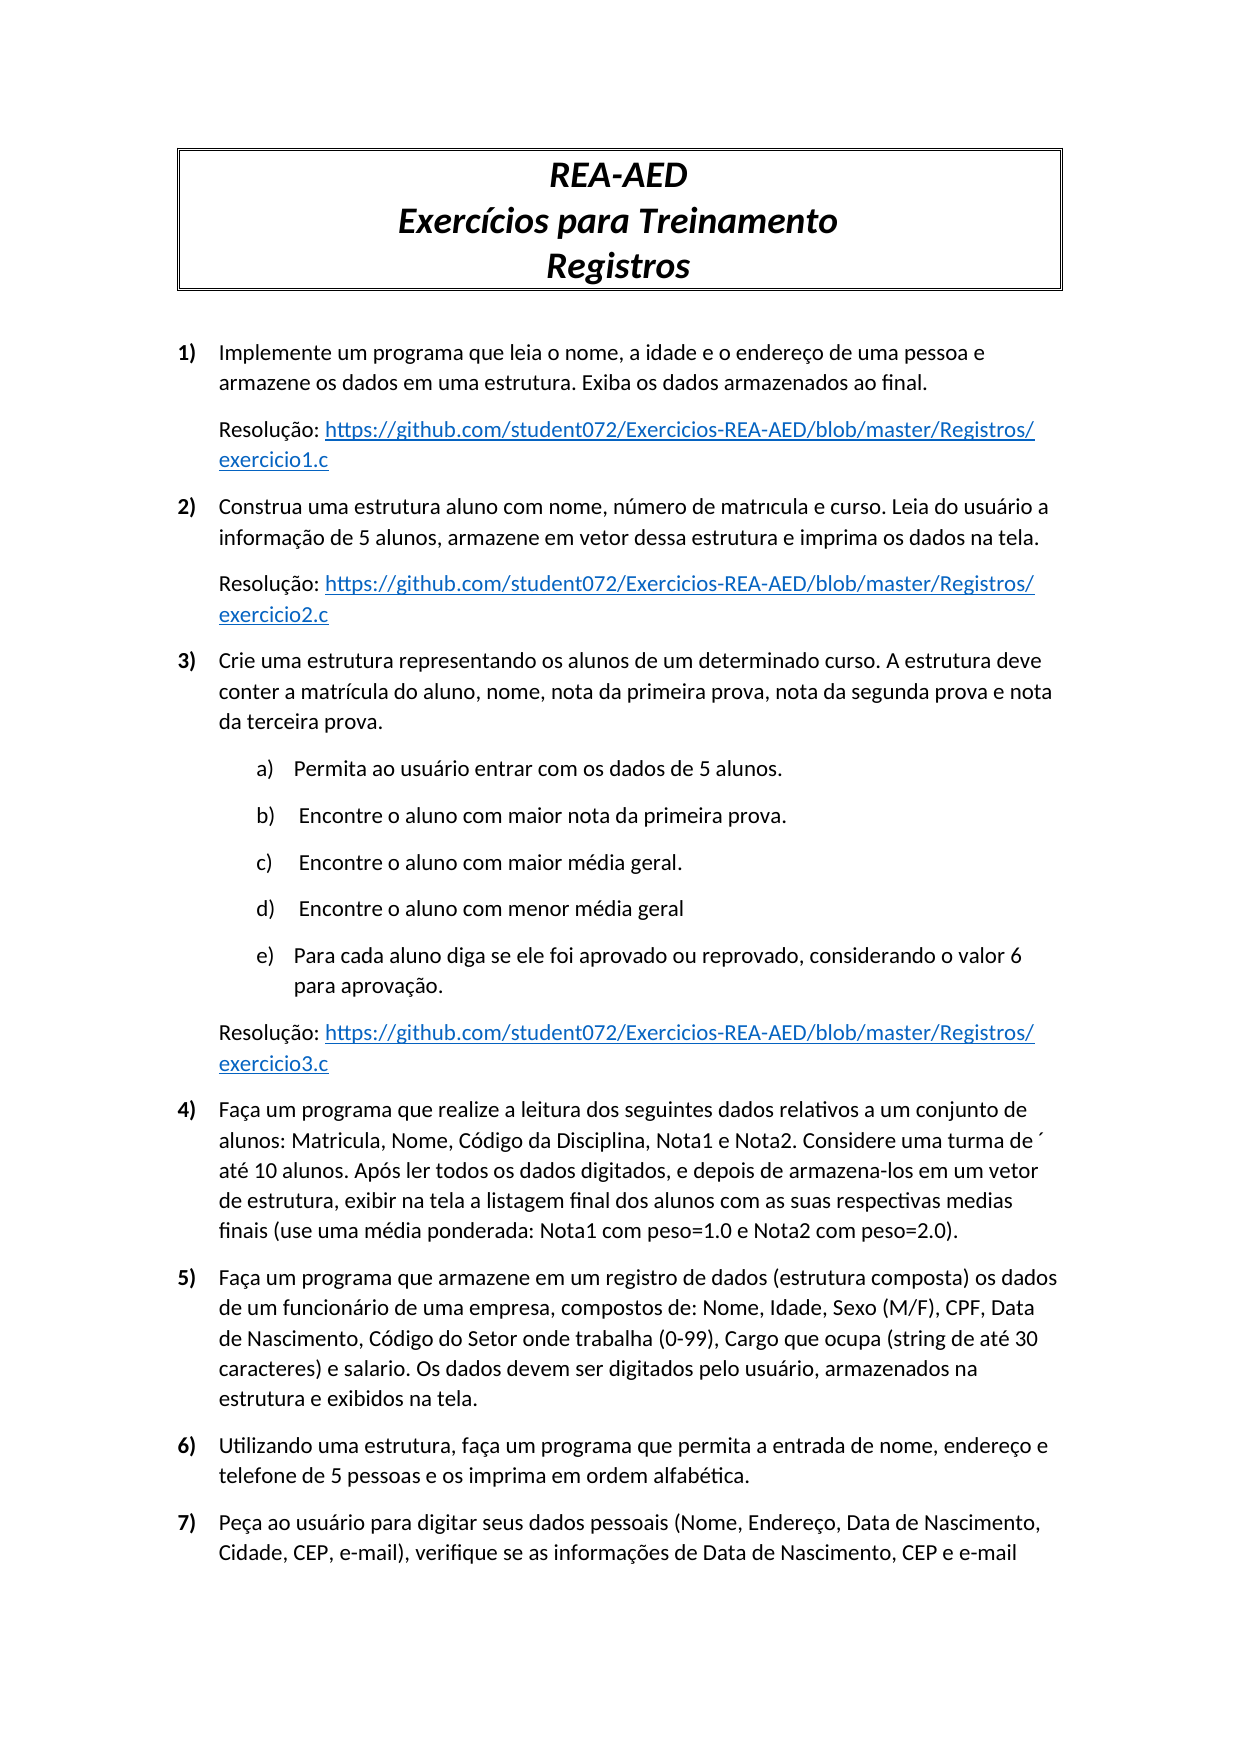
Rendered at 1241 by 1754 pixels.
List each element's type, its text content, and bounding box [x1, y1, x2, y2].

list Faça um programa que armazene em um registro de dados (estrutura composta) os dados de um funcionário de uma empresa, compostos de: Nome, Idade, Sexo (M/F), CPF, Data de Nascimento, Código do Setor onde trabalha (0-99), Cargo que ocupa (string de até 30 caracteres) e salario. Os dados devem ser digitados pelo usuário, armazenados na estrutura e exibidos na tela. [177, 1263, 1063, 1412]
list Encontre o aluno com maior nota da primeira prova. [256, 801, 1063, 829]
table_header REA-AED Exercícios para Treinamento Registros [180, 151, 1060, 288]
list Faça um programa que realize a leitura dos seguintes dados relativos a um conjunto de alunos: Matricula, Nome, Código da Disciplina, Nota1 e Nota2. Considere uma turma de ´ até 10 alunos. Após ler todos os dados digitados, e depois de armazena-los em um vetor de estrutura, exibir na tela a listagem final dos alunos com as suas respectivas medias finais (use uma média ponderada: Nota1 com peso=1.0 e Nota2 com peso=2.0). [177, 1096, 1063, 1244]
list Encontre o aluno com menor média geral [256, 894, 1063, 922]
list Crie uma estrutura representando os alunos de um determinado curso. A estrutura deve conter a matrícula do aluno, nome, nota da primeira prova, nota da segunda prova e nota da terceira prova. [177, 647, 1063, 735]
list Implemente um programa que leia o nome, a idade e o endereço de uma pessoa e armazene os dados em uma estrutura. Exiba os dados armazenados ao final. [177, 338, 1063, 396]
text Resolução: https://github.com/student072/Exercicios-REA-AED/blob/master/Registros/exercicio3.c [218, 1018, 1063, 1077]
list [177, 1508, 1063, 1566]
list Utilizando uma estrutura, faça um programa que permita a entrada de nome, endereço e telefone de 5 pessoas e os imprima em ordem alfabética. [177, 1431, 1063, 1489]
list Construa uma estrutura aluno com nome, número de matrıcula e curso. Leia do usuário a informação de 5 alunos, armazene em vetor dessa estrutura e imprima os dados na tela. [177, 492, 1063, 551]
list Encontre o aluno com maior média geral. [256, 848, 1063, 876]
list Para cada aluno diga se ele foi aprovado ou reprovado, considerando o valor 6 para aprovação. [256, 941, 1063, 999]
list Resolução: https://github.com/student072/Exercicios-REA-AED/blob/master/Registros/exercicio2.c [218, 569, 1063, 628]
list Permita ao usuário entrar com os dados de 5 alunos. [256, 754, 1063, 782]
list Resolução: https://github.com/student072/Exercicios-REA-AED/blob/master/Registros/exercicio1.c [218, 415, 1063, 473]
